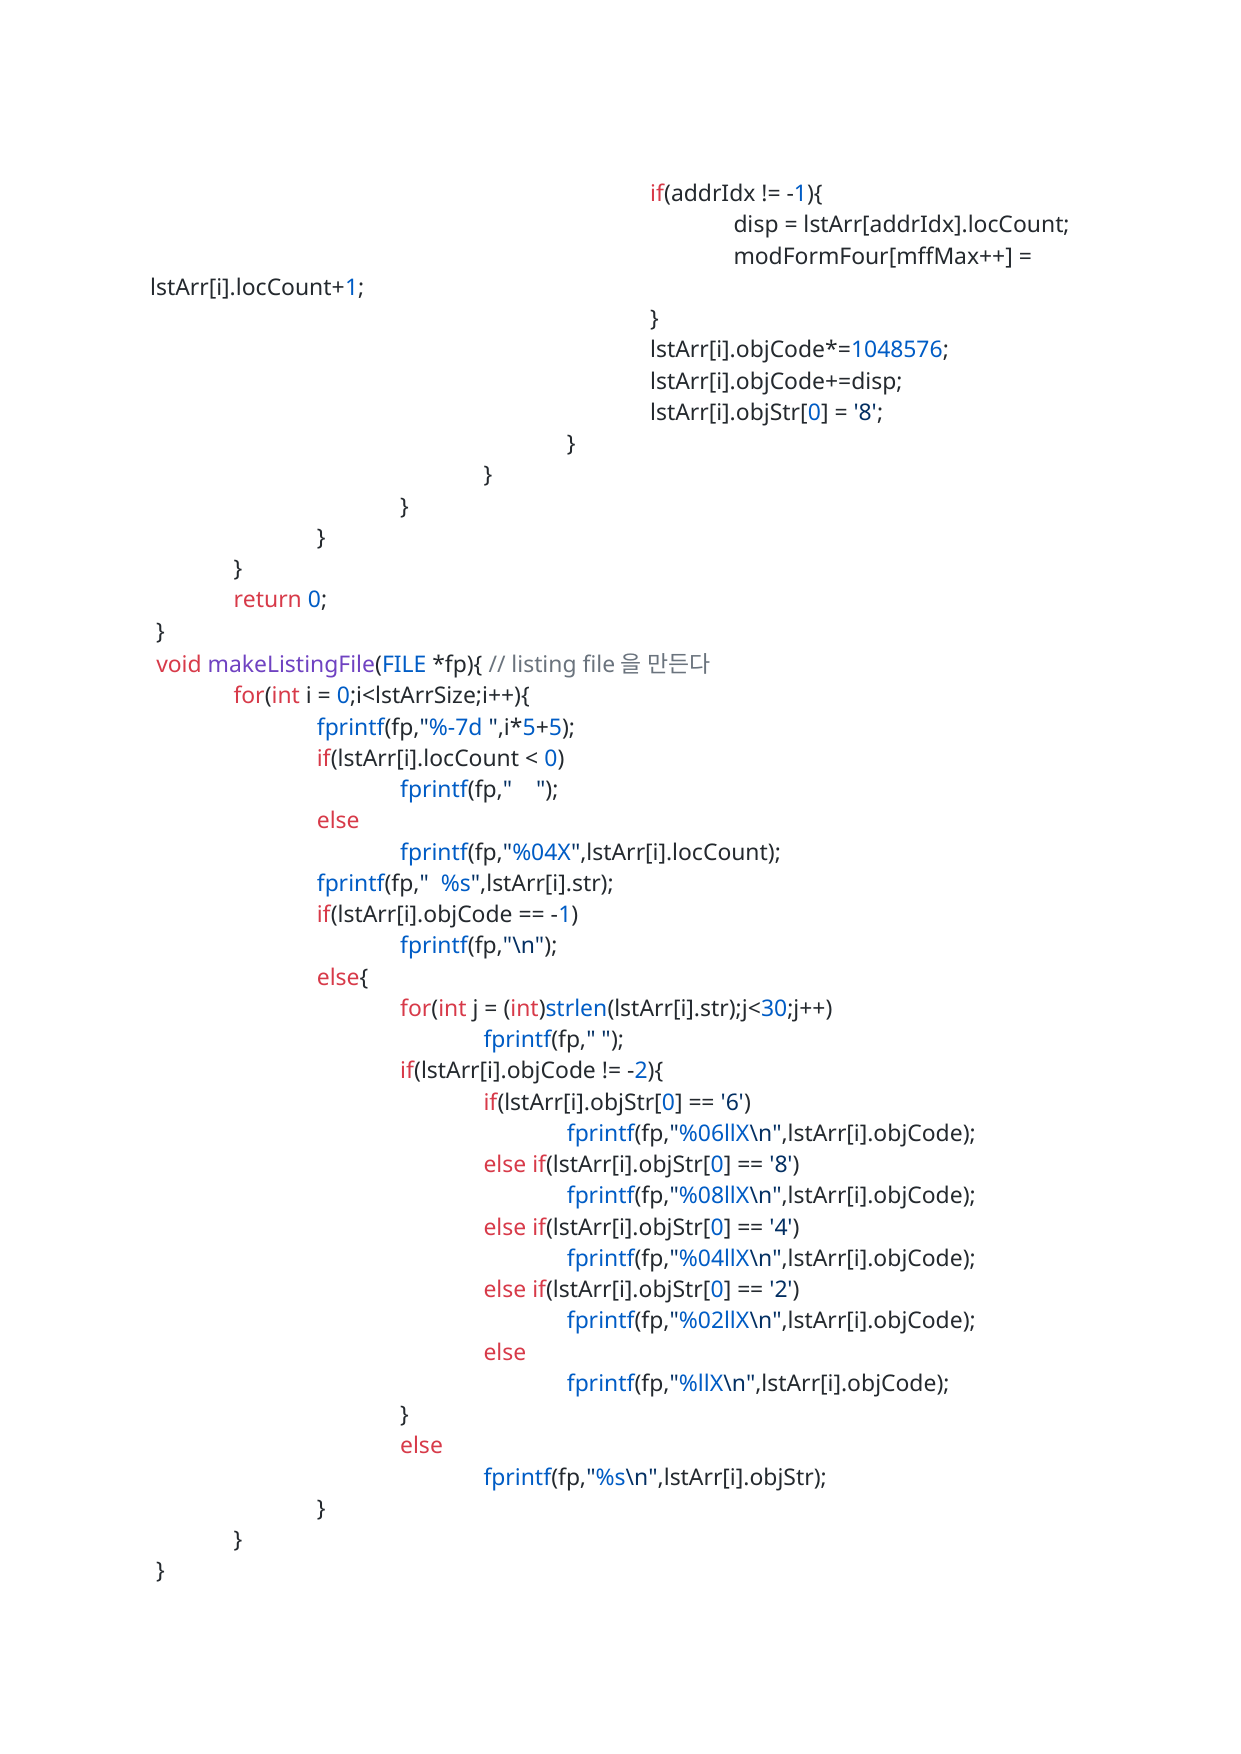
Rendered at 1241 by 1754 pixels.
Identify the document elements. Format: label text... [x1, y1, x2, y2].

text } [150, 427, 1090, 458]
text if(lstArr[i].objCode == -1) [150, 898, 1090, 929]
text fprintf(fp," %s",lstArr[i].str); [150, 867, 1090, 898]
text fprintf(fp,"%llX\n",lstArr[i].objCode); [150, 1367, 1090, 1398]
text lstArr[i].objCode*=1048576; [150, 333, 1090, 365]
text fprintf(fp,"%02llX\n",lstArr[i].objCode); [150, 1304, 1090, 1336]
text else if(lstArr[i].objStr[0] == '8') [150, 1148, 1090, 1179]
text } [150, 1398, 1090, 1429]
text } [150, 490, 1090, 521]
text } [150, 1554, 1090, 1586]
text modFormFour[mffMax++] = lstArr[i].locCount+1; [150, 240, 1090, 302]
text } [150, 1492, 1090, 1523]
text disp = lstArr[addrIdx].locCount; [150, 208, 1090, 240]
text } [150, 1523, 1090, 1554]
text else [150, 1336, 1090, 1367]
text lstArr[i].objCode+=disp; [150, 365, 1090, 396]
text } [150, 458, 1090, 490]
text } [150, 302, 1090, 333]
text else [150, 1429, 1090, 1461]
text fprintf(fp,"%-7d ",i*5+5); [150, 711, 1090, 742]
text fprintf(fp,"%04llX\n",lstArr[i].objCode); [150, 1242, 1090, 1273]
text void makeListingFile(FILE *fp){ // listing file을 만든다 [150, 646, 1090, 679]
text lstArr[i].objStr[0] = '8'; [150, 396, 1090, 427]
text } [150, 521, 1090, 552]
text fprintf(fp,"%04X",lstArr[i].locCount); [150, 836, 1090, 867]
text fprintf(fp,"\n"); [150, 929, 1090, 961]
text if(lstArr[i].objCode != -2){ [150, 1054, 1090, 1086]
text for(int j = (int)strlen(lstArr[i].str);j<30;j++) [150, 992, 1090, 1023]
text fprintf(fp," "); [150, 773, 1090, 804]
text if(lstArr[i].locCount < 0) [150, 742, 1090, 773]
text if(lstArr[i].objStr[0] == '6') [150, 1086, 1090, 1117]
text else{ [150, 961, 1090, 992]
text fprintf(fp," "); [150, 1023, 1090, 1054]
text } [150, 552, 1090, 583]
text fprintf(fp,"%s\n",lstArr[i].objStr); [150, 1461, 1090, 1492]
text fprintf(fp,"%08llX\n",lstArr[i].objCode); [150, 1179, 1090, 1211]
text fprintf(fp,"%06llX\n",lstArr[i].objCode); [150, 1117, 1090, 1148]
text else if(lstArr[i].objStr[0] == '4') [150, 1211, 1090, 1242]
text else [150, 804, 1090, 836]
text for(int i = 0;i<lstArrSize;i++){ [150, 679, 1090, 711]
text return 0; [150, 583, 1090, 615]
text else if(lstArr[i].objStr[0] == '2') [150, 1273, 1090, 1304]
text } [150, 615, 1090, 646]
text if(addrIdx != -1){ [150, 177, 1090, 208]
